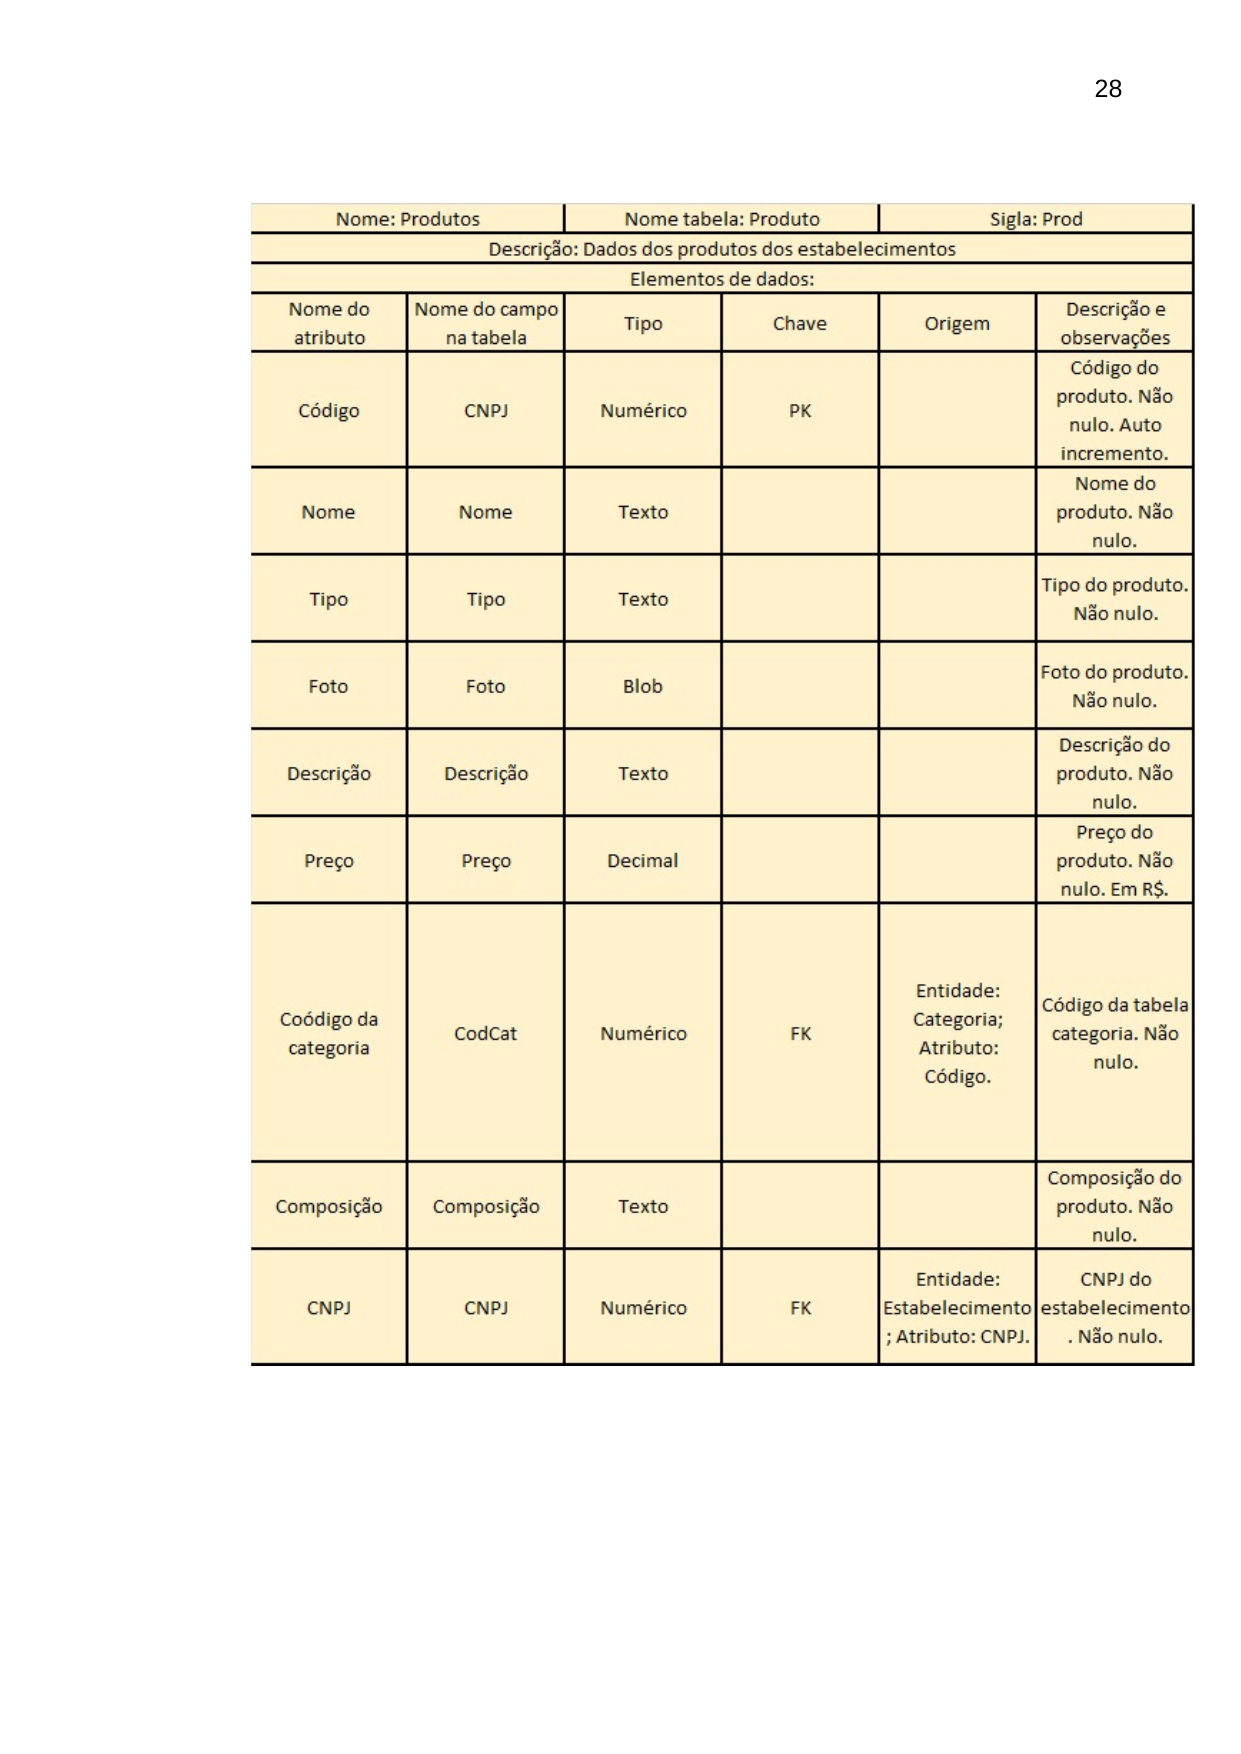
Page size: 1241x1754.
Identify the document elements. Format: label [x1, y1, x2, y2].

picture [251, 203, 1195, 1366]
